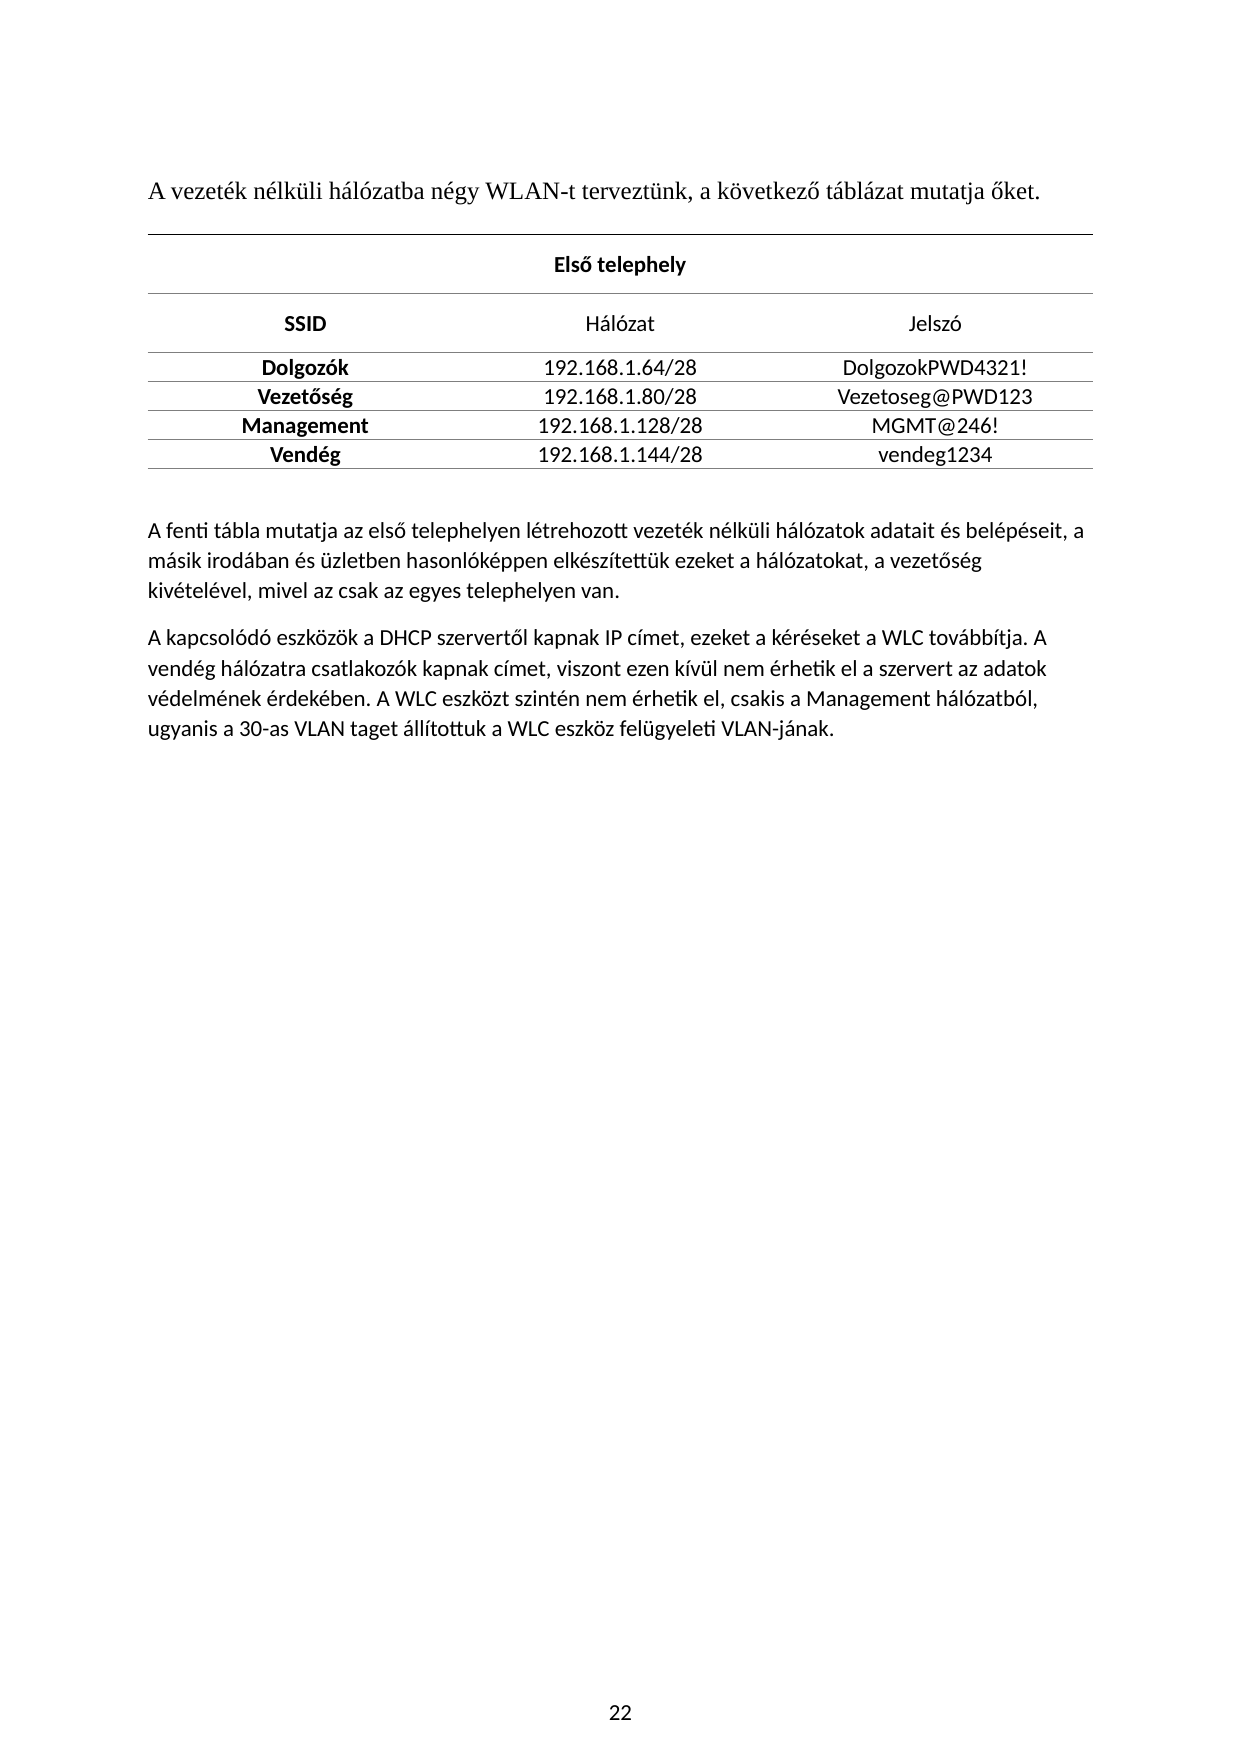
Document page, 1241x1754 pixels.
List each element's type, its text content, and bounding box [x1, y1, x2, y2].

text A kapcsolódó eszközök a DHCP szervertől kapnak IP címet, ezeket a kéréseket a WLC továbbítja. A vendég hálózatra csatlakozók kapnak címet, viszont ezen kívül nem érhetik el a szervert az adatok védelmének érdekében. A WLC eszközt szintén nem érhetik el, csakis a Management hálózatból, ugyanis a 30-as VLAN taget állítottuk a WLC eszköz felügyeleti VLAN-jának. [148, 623, 1092, 742]
table_cell Dolgozók [148, 353, 463, 381]
table_cell 192.168.1.128/28 [463, 411, 778, 439]
table_header Első telephely [148, 235, 1093, 293]
table_cell MGMT@246! [778, 411, 1093, 439]
table_cell Management [148, 411, 463, 439]
table_cell Vezetőség [148, 382, 463, 410]
text A fenti tábla mutatja az első telephelyen létrehozott vezeték nélküli hálózatok adatait és belépéseit, a másik irodában és üzletben hasonlóképpen elkészítettük ezeket a hálózatokat, a vezetőség kivételével, mivel az csak az egyes telephelyen van. [148, 516, 1092, 605]
table_cell Vezetoseg@PWD123 [778, 382, 1093, 410]
text A vezeték nélküli hálózatba négy WLAN-t terveztünk, a következő táblázat mutatja őket. [148, 176, 1092, 205]
table_cell Hálózat [463, 294, 778, 352]
table_cell vendeg1234 [778, 440, 1093, 468]
table_cell DolgozokPWD4321! [778, 353, 1093, 381]
table_cell 192.168.1.144/28 [463, 440, 778, 468]
table_cell 192.168.1.64/28 [463, 353, 778, 381]
table_cell SSID [148, 294, 463, 352]
table_cell Vendég [148, 440, 463, 468]
table_cell 192.168.1.80/28 [463, 382, 778, 410]
table_cell Jelszó [778, 294, 1093, 352]
